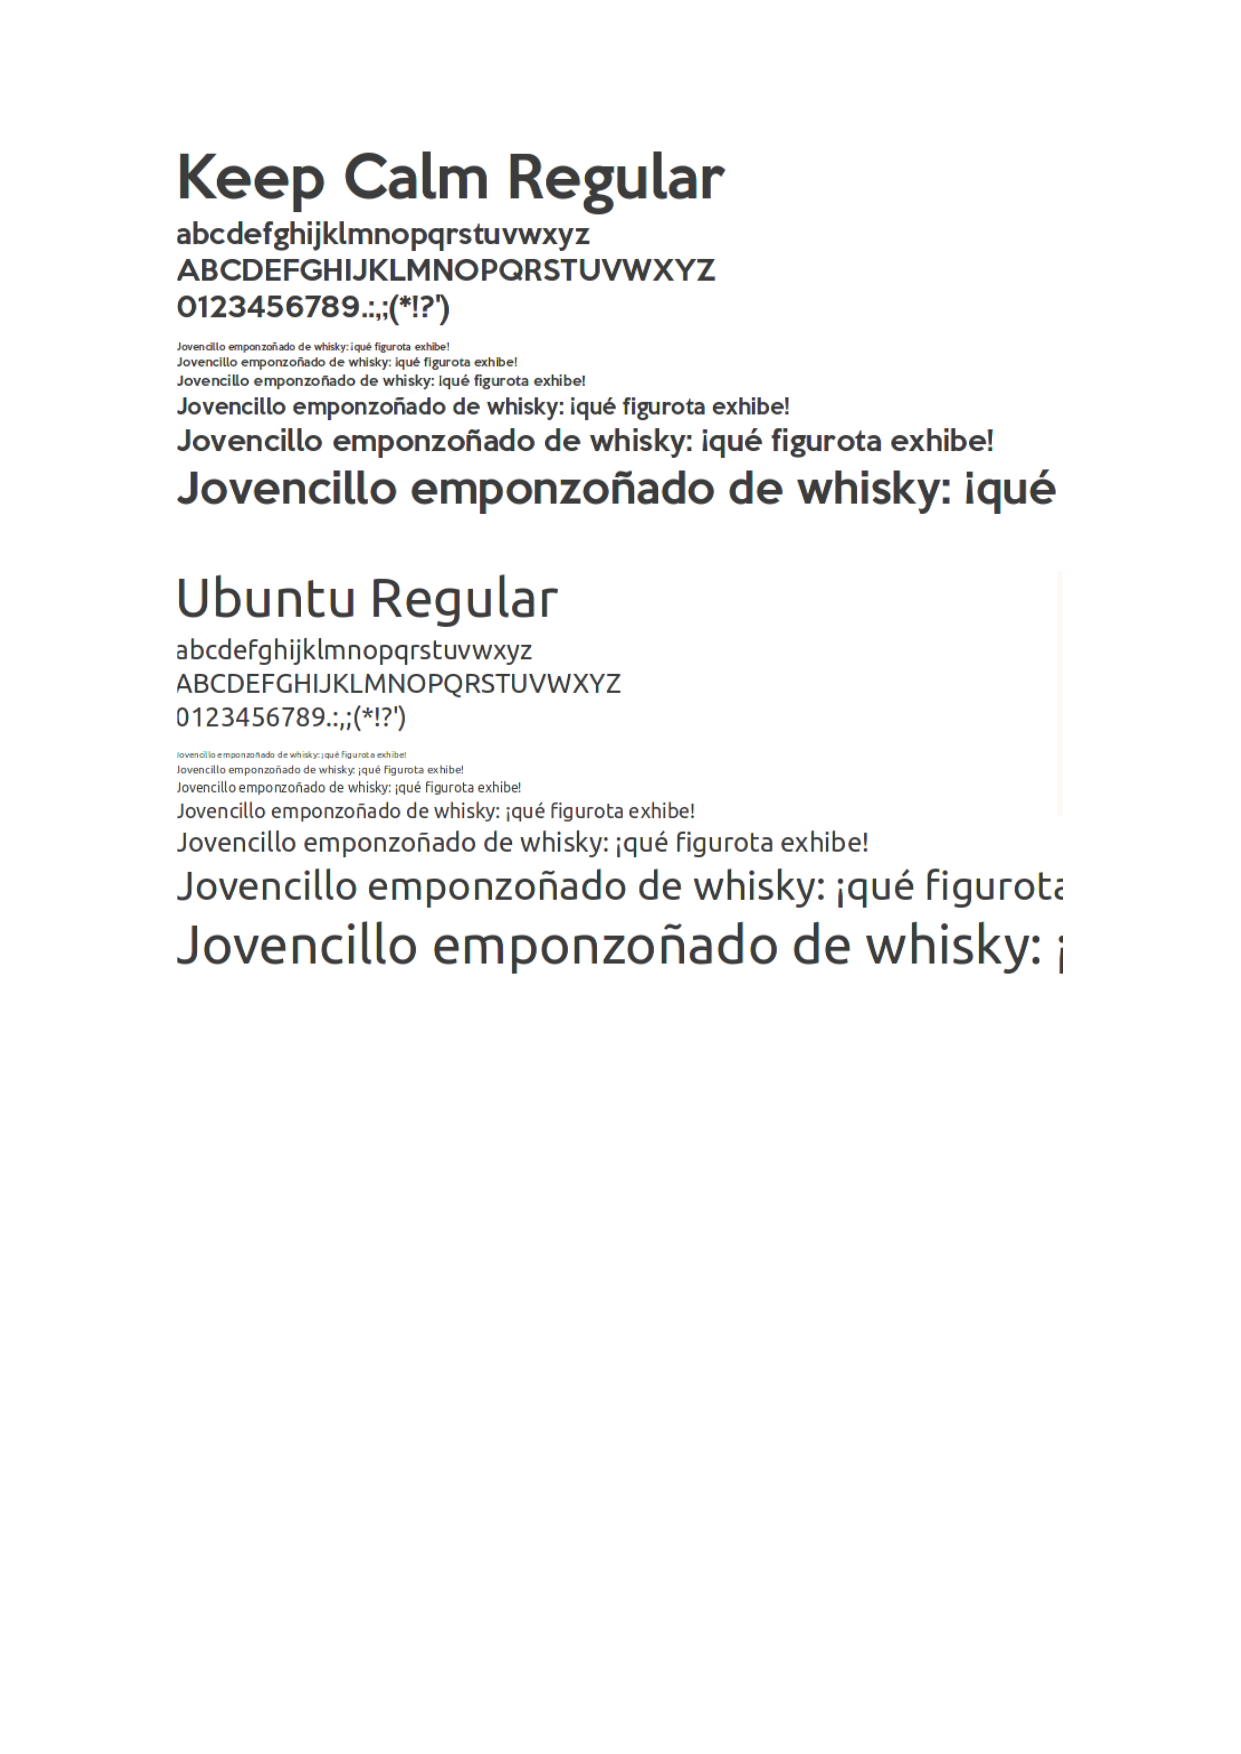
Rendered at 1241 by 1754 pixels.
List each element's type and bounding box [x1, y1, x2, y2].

picture [177, 147, 1063, 522]
picture [177, 571, 1063, 986]
